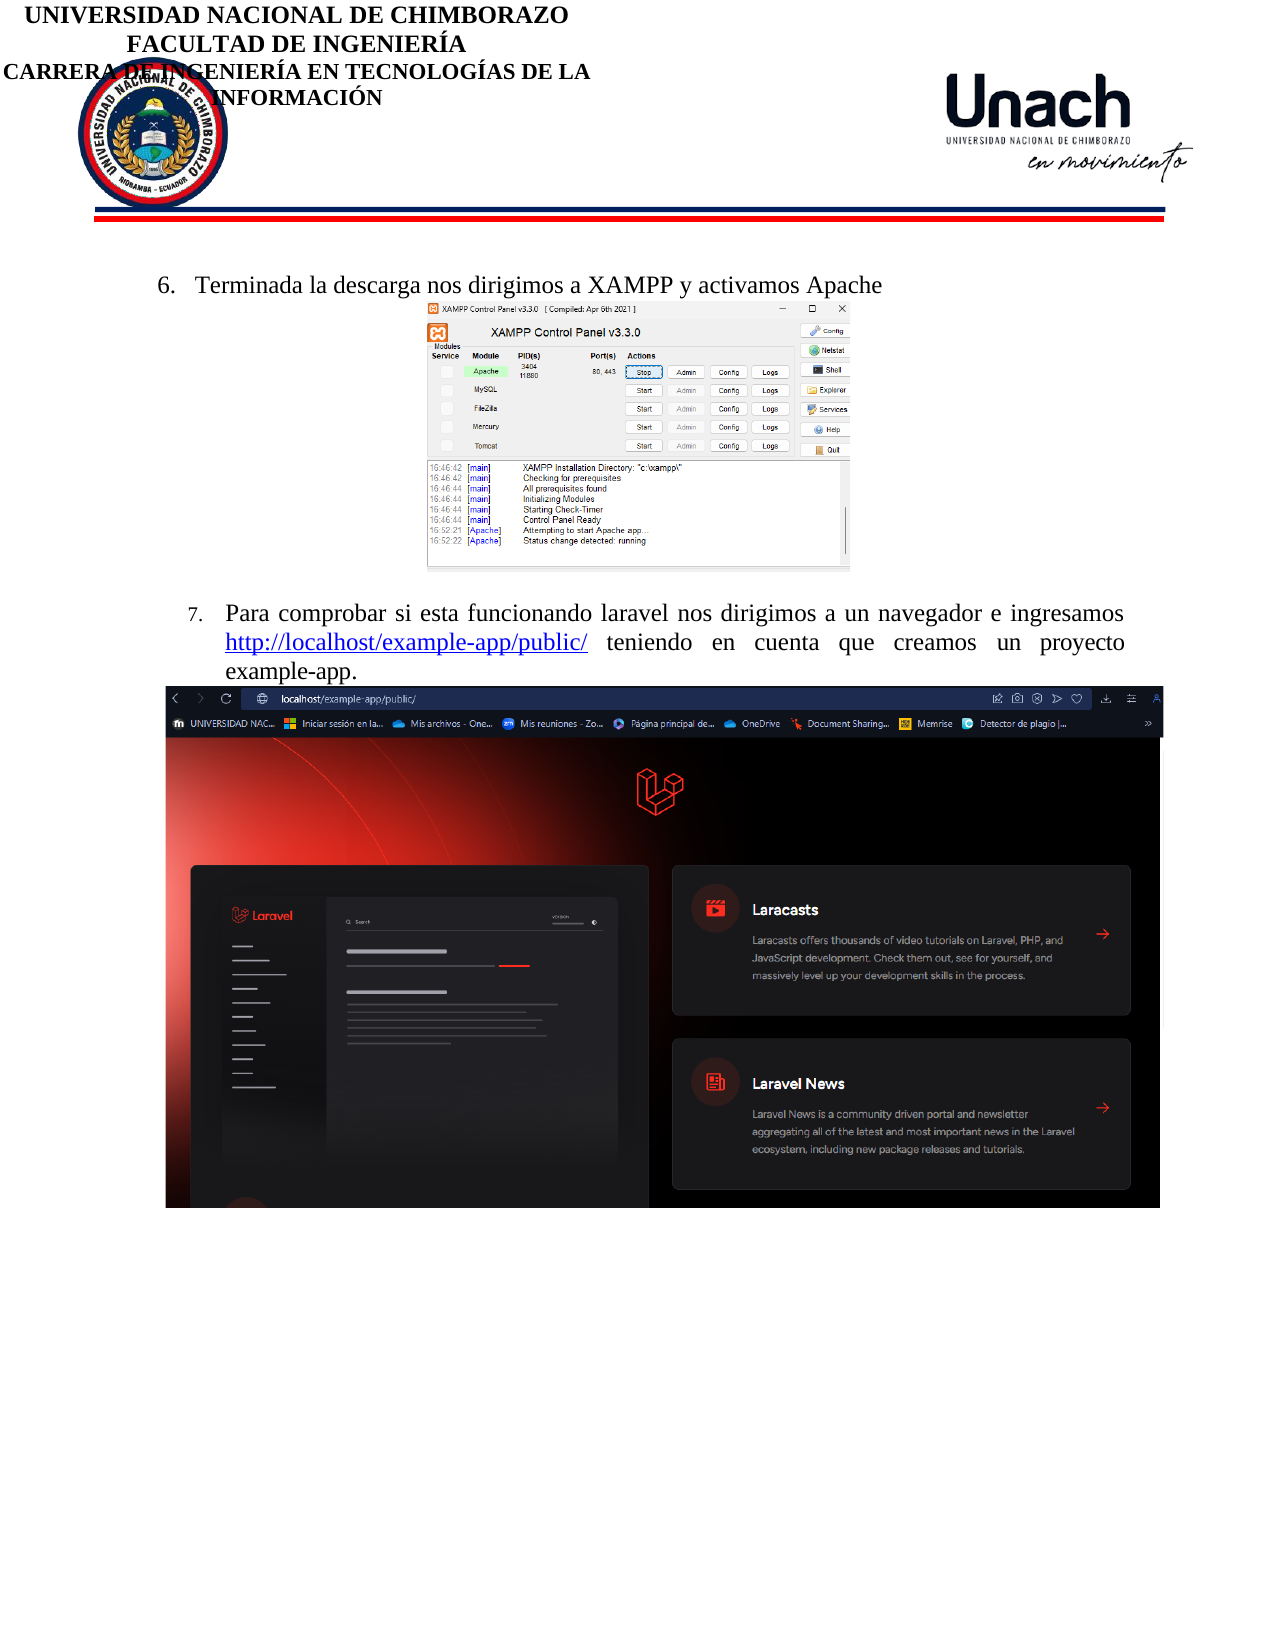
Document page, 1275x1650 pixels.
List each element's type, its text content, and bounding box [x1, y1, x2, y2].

picture [946, 73, 1193, 183]
list Para comprobar si esta funcionando laravel nos dirigimos a un navegador e ingresamos http://localhost/example-app/public/ teniendo en cuenta que creamos un proyecto example-app. [187, 598, 1125, 684]
picture [217, 91, 221, 104]
picture [165, 686, 1164, 1208]
picture [427, 301, 851, 572]
picture [77, 56, 228, 210]
list Terminada la descarga nos dirigimos a XAMPP y activamos Apache [157, 271, 1125, 299]
